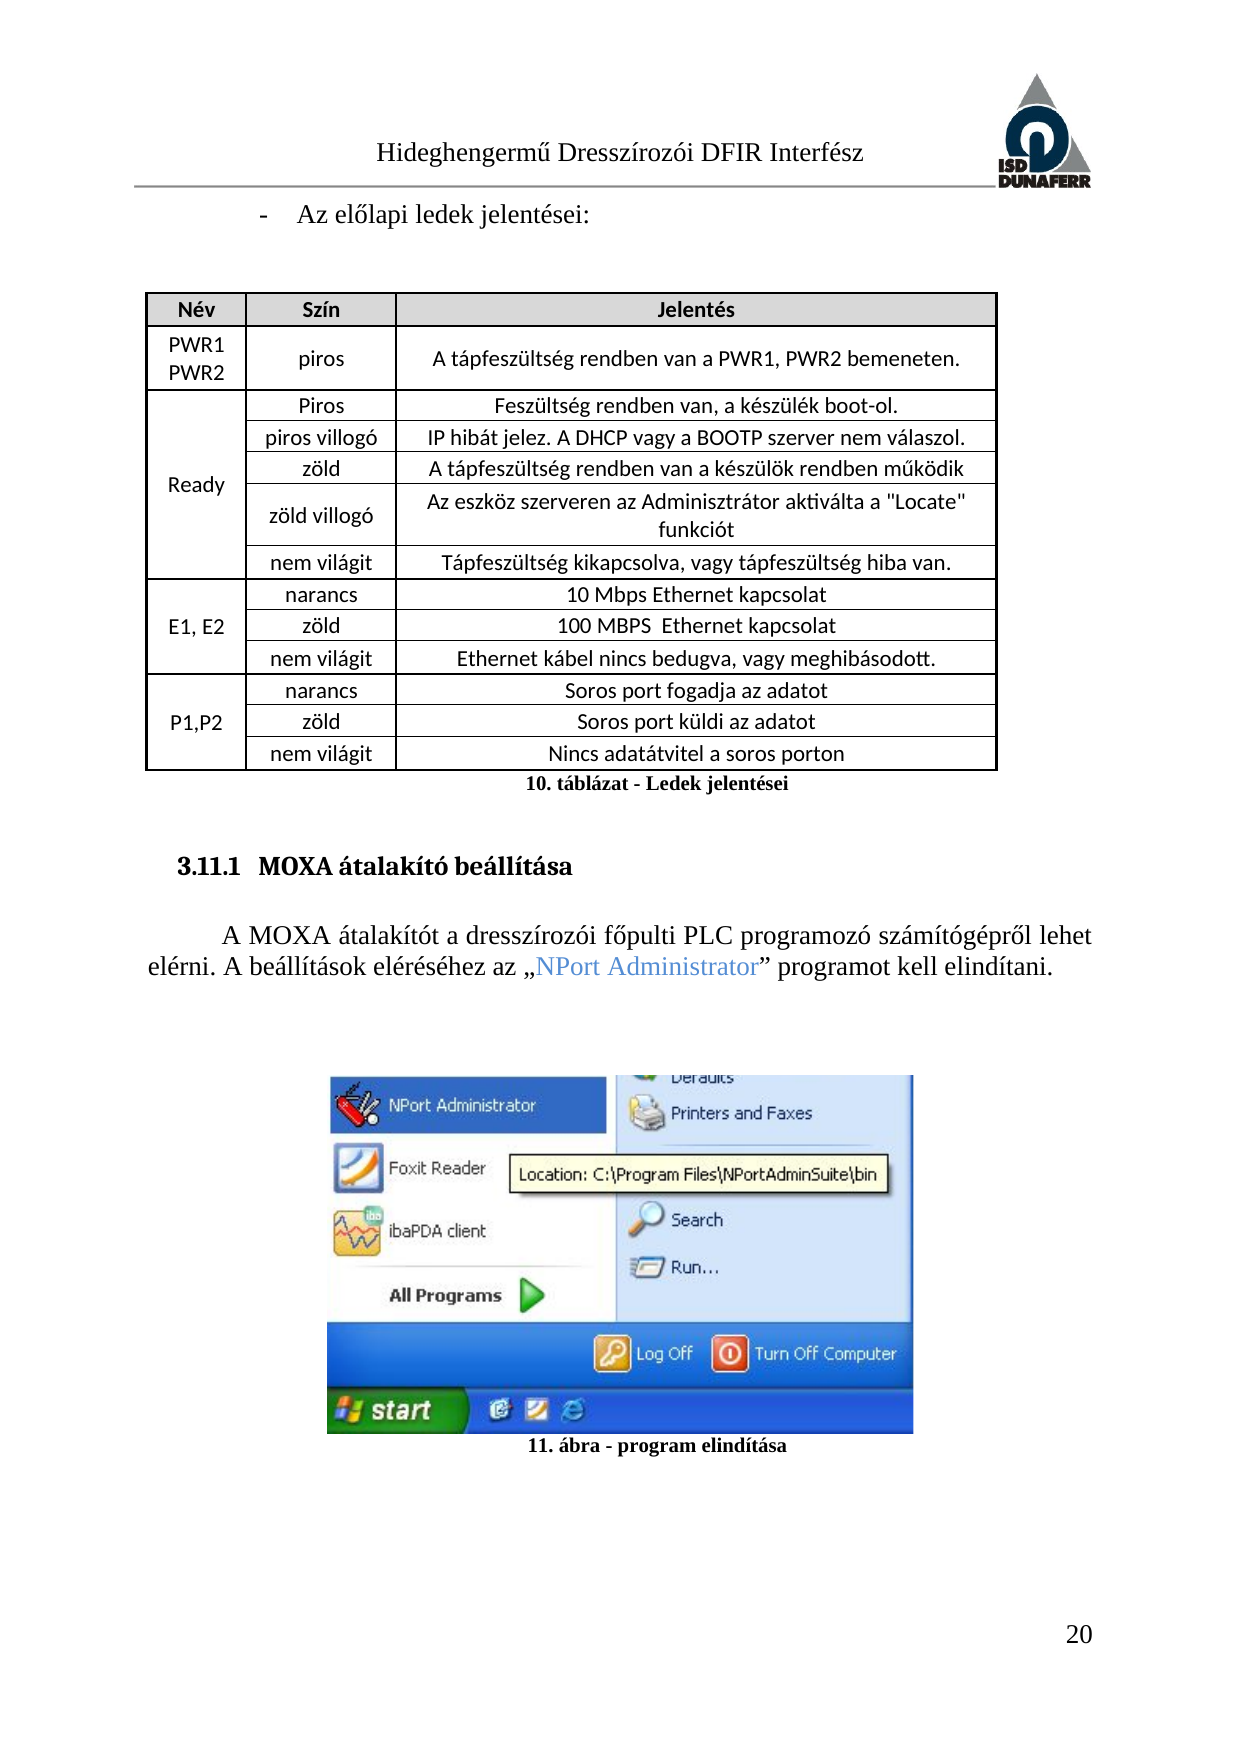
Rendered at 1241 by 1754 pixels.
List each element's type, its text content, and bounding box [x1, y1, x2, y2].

table_cell IP hibát jelez. A DHCP vagy a BOOTP szerver nem válaszol. [397, 421, 995, 451]
table_cell A tápfeszültség rendben van a PWR1, PWR2 bemeneten. [397, 327, 995, 389]
table_cell 100 MBPS Ethernet kapcsolat [397, 610, 995, 640]
table_cell P1,P2 [148, 675, 245, 768]
table_cell zöld [247, 705, 395, 736]
table_header Jelentés [397, 294, 995, 325]
table_cell narancs [247, 675, 395, 704]
table_cell nem világit [247, 546, 395, 578]
list Az előlapi ledek jelentései: [259, 198, 1093, 229]
table_cell Nincs adatátvitel a soros porton [397, 737, 995, 768]
table_cell zöld villogó [247, 484, 395, 545]
table_header Név [148, 294, 245, 325]
table_cell Ethernet kábel nincs bedugva, vagy meghibásodott. [397, 641, 995, 673]
table_cell piros [247, 327, 395, 389]
table_cell Feszültség rendben van, a készülék boot-ol. [397, 391, 995, 420]
table_cell zöld [247, 452, 395, 482]
table_cell nem világit [247, 737, 395, 768]
table_cell Soros port fogadja az adatot [397, 675, 995, 704]
table_cell E1, E2 [148, 580, 245, 673]
table_cell 10 Mbps Ethernet kapcsolat [397, 580, 995, 609]
table_cell Ready [148, 391, 245, 578]
table_cell PWR1 PWR2 [148, 327, 245, 389]
table_cell zöld [247, 610, 395, 640]
table_cell Az eszköz szerveren az Adminisztrátor aktiválta a "Locate" funkciót [397, 484, 995, 545]
table_cell piros villogó [247, 421, 395, 451]
subtitle MOXA átalakító beállítása [177, 851, 1093, 882]
table_cell nem világit [247, 641, 395, 673]
picture [327, 1075, 914, 1434]
table_cell A tápfeszültség rendben van a készülök rendben működik [397, 452, 995, 482]
table_cell narancs [247, 580, 395, 609]
text A MOXA átalakítót a dresszírozói főpulti PLC programozó számítógépről lehet elérni. A beállítások eléréséhez az „NPort Administrator” programot kell elindítani. [148, 919, 1093, 982]
picture [134, 73, 1091, 188]
table_cell Tápfeszültség kikapcsolva, vagy tápfeszültség hiba van. [397, 546, 995, 578]
table_header Szín [247, 294, 395, 325]
table_cell Soros port küldi az adatot [397, 705, 995, 736]
table_cell Piros [247, 391, 395, 420]
